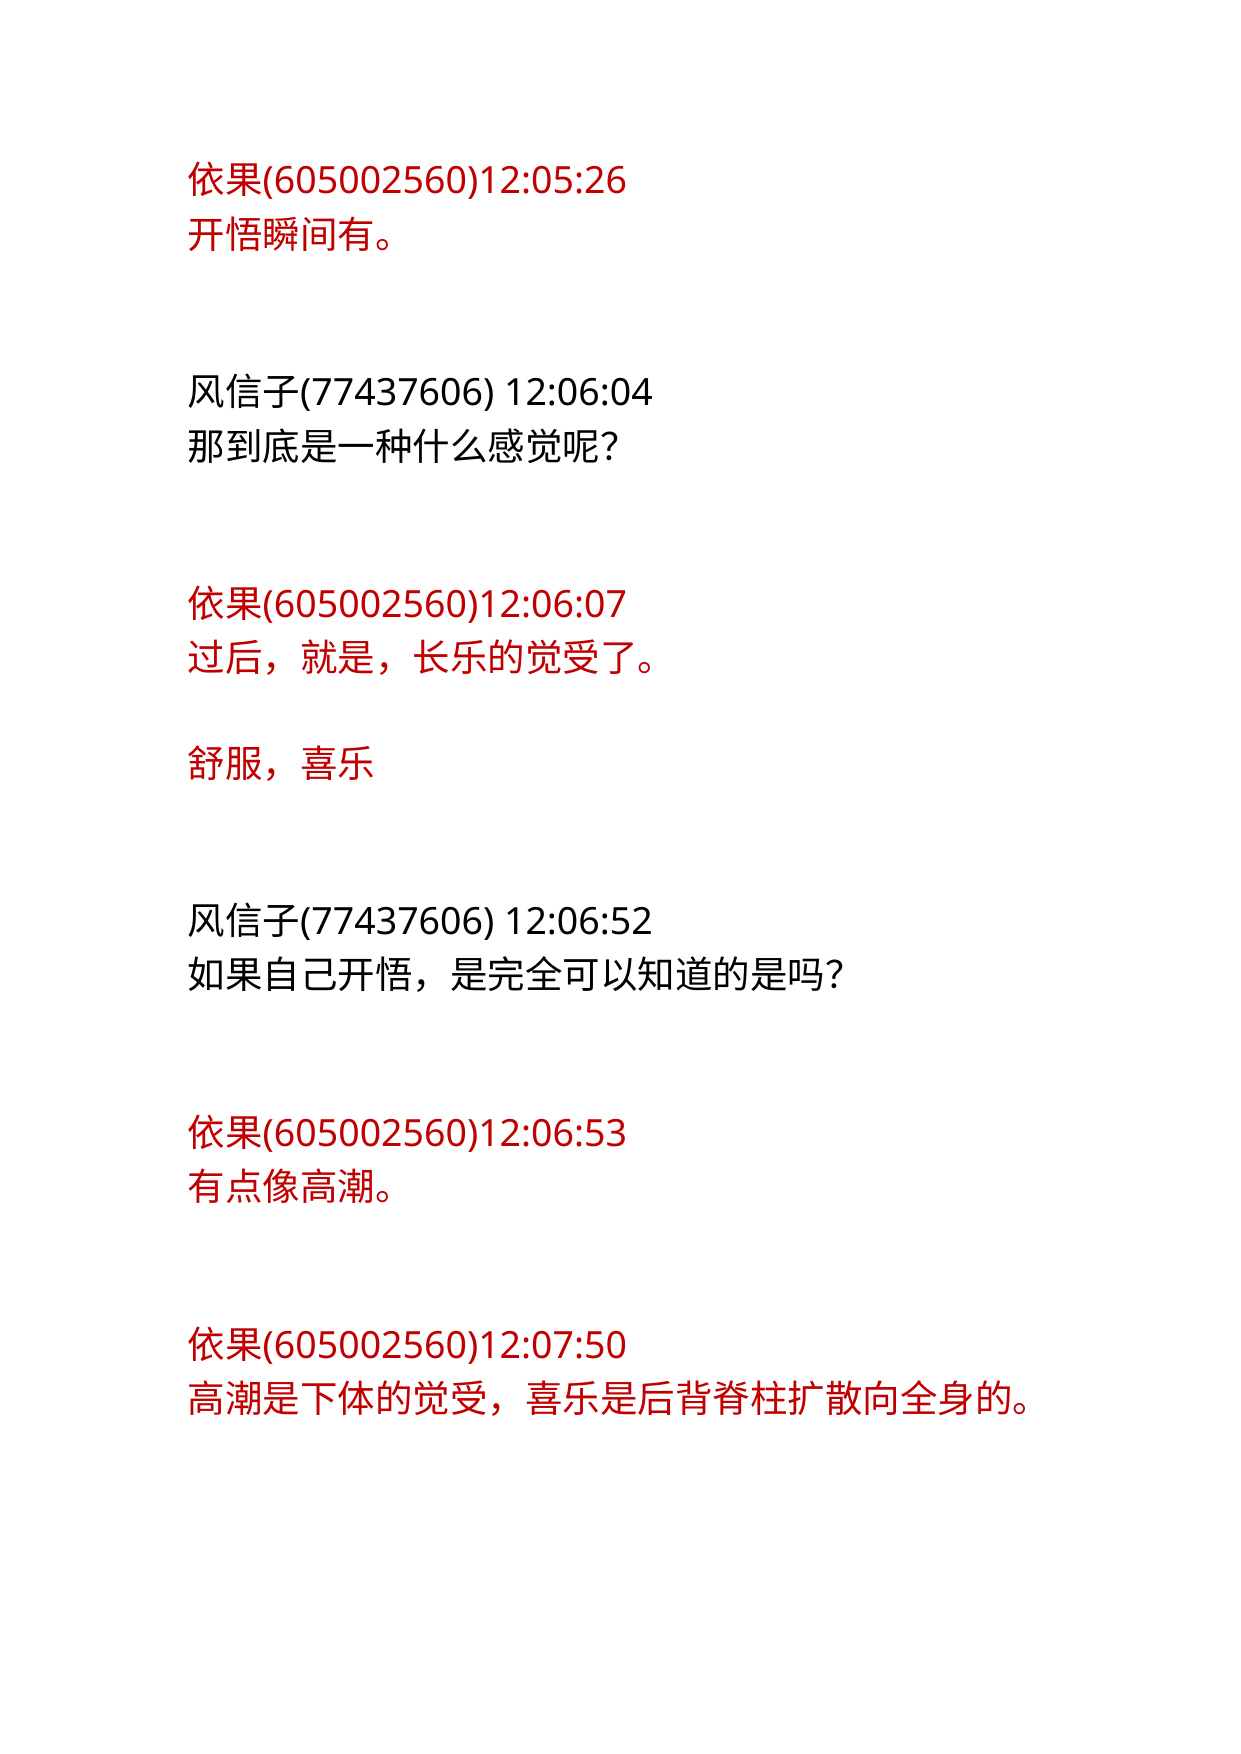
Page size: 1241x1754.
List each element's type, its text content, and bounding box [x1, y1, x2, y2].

text 风信子(77437606) 12:06:52 如果自己开悟，是完全可以知道的是吗？ [187, 891, 1053, 1082]
text 风信子(77437606) 12:06:04 那到底是一种什么感觉呢？ [187, 362, 1053, 553]
text 依果(605002560)12:07:50 高潮是下体的觉受，喜乐是后背脊柱扩散向全身的。 [187, 1315, 1053, 1506]
text 依果(605002560)12:05:26 开悟瞬间有。 [187, 150, 1053, 341]
text 依果(605002560)12:06:07 过后，就是，长乐的觉受了。 舒服，喜乐 [187, 574, 1053, 870]
text 依果(605002560)12:06:53 有点像高潮。 [187, 1103, 1053, 1294]
